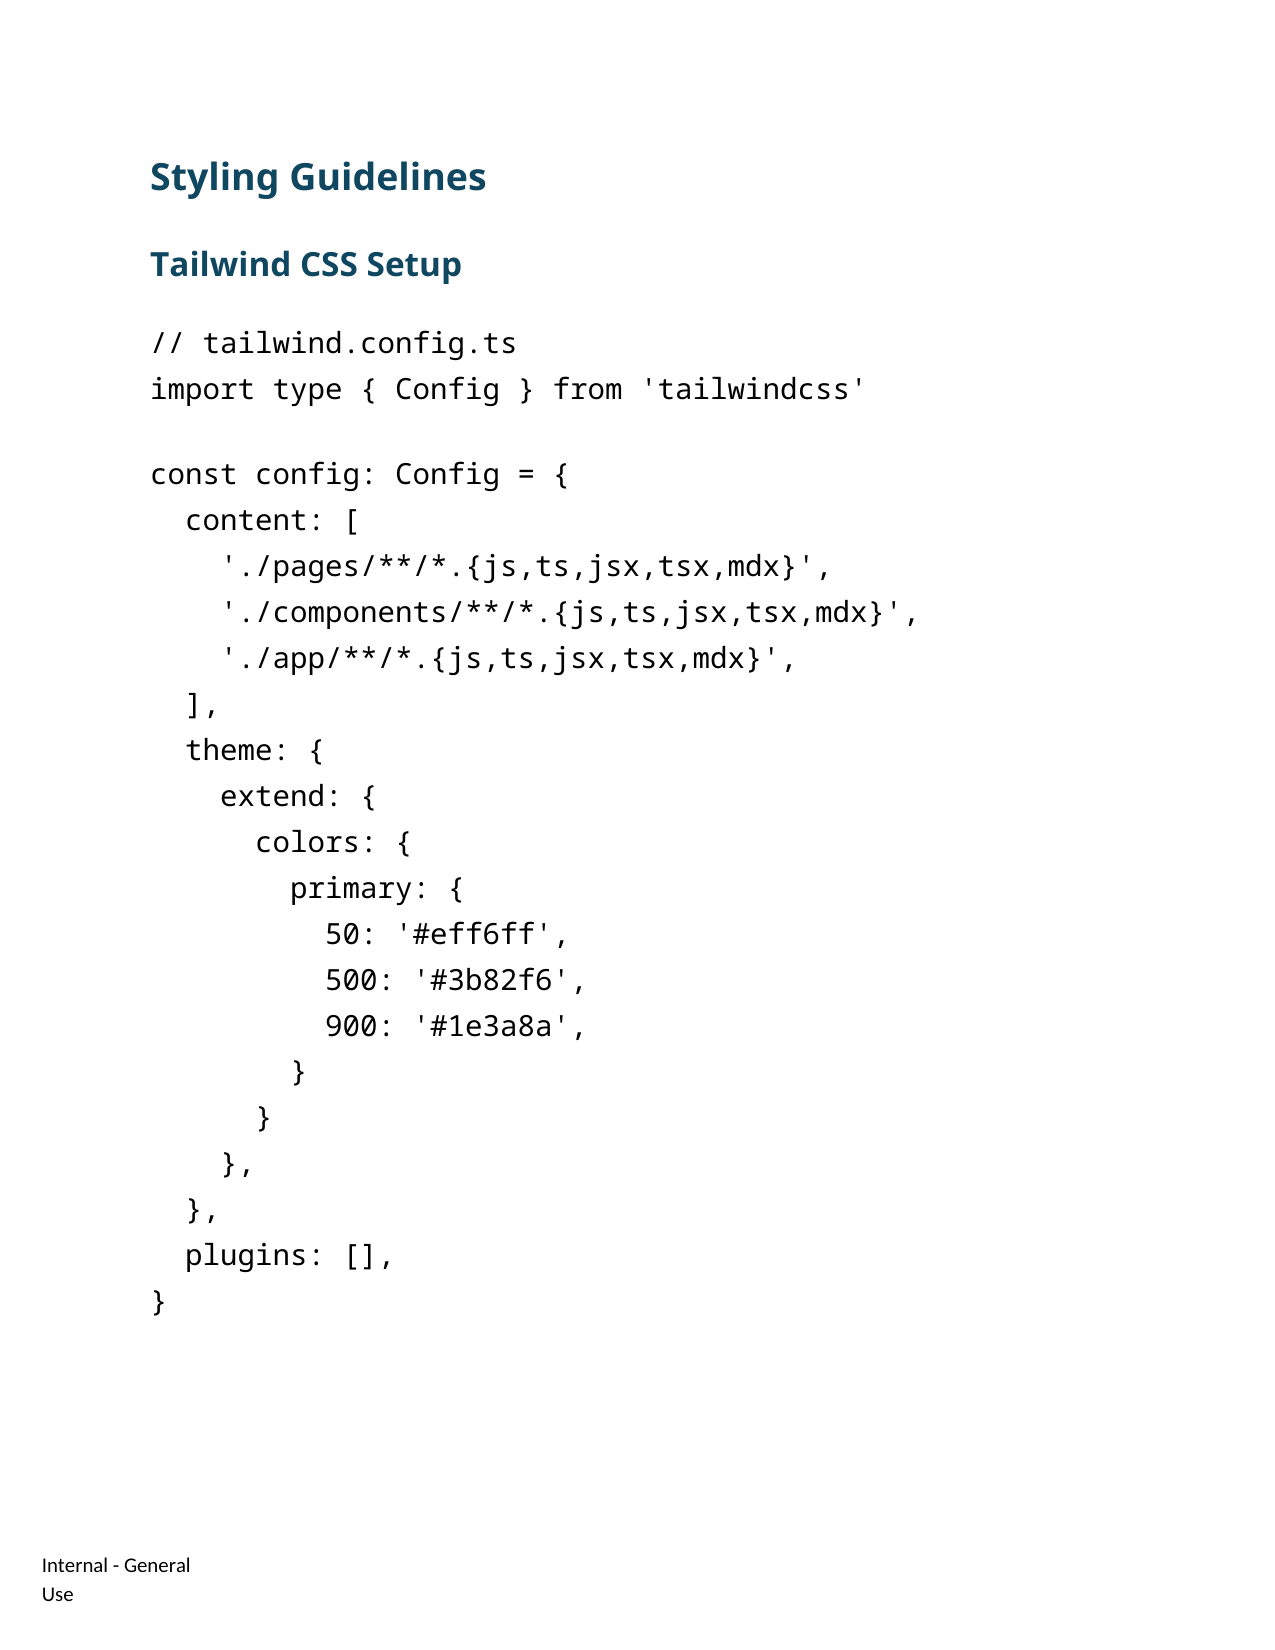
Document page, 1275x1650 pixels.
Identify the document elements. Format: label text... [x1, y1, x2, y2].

text // tailwind.config.ts import type { Config } from 'tailwindcss' const config: Config = { content: [ './pages/**/*.{js,ts,jsx,tsx,mdx}', './components/**/*.{js,ts,jsx,tsx,mdx}', './app/**/*.{js,ts,jsx,tsx,mdx}', ], theme: { extend: { colors: { primary: { 50: '#eff6ff', 500: '#3b82f6', 900: '#1e3a8a', } } }, }, plugins: [], } [150, 322, 1125, 1360]
subtitle Styling Guidelines [150, 150, 1125, 201]
subtitle Tailwind CSS Setup [150, 240, 1125, 286]
